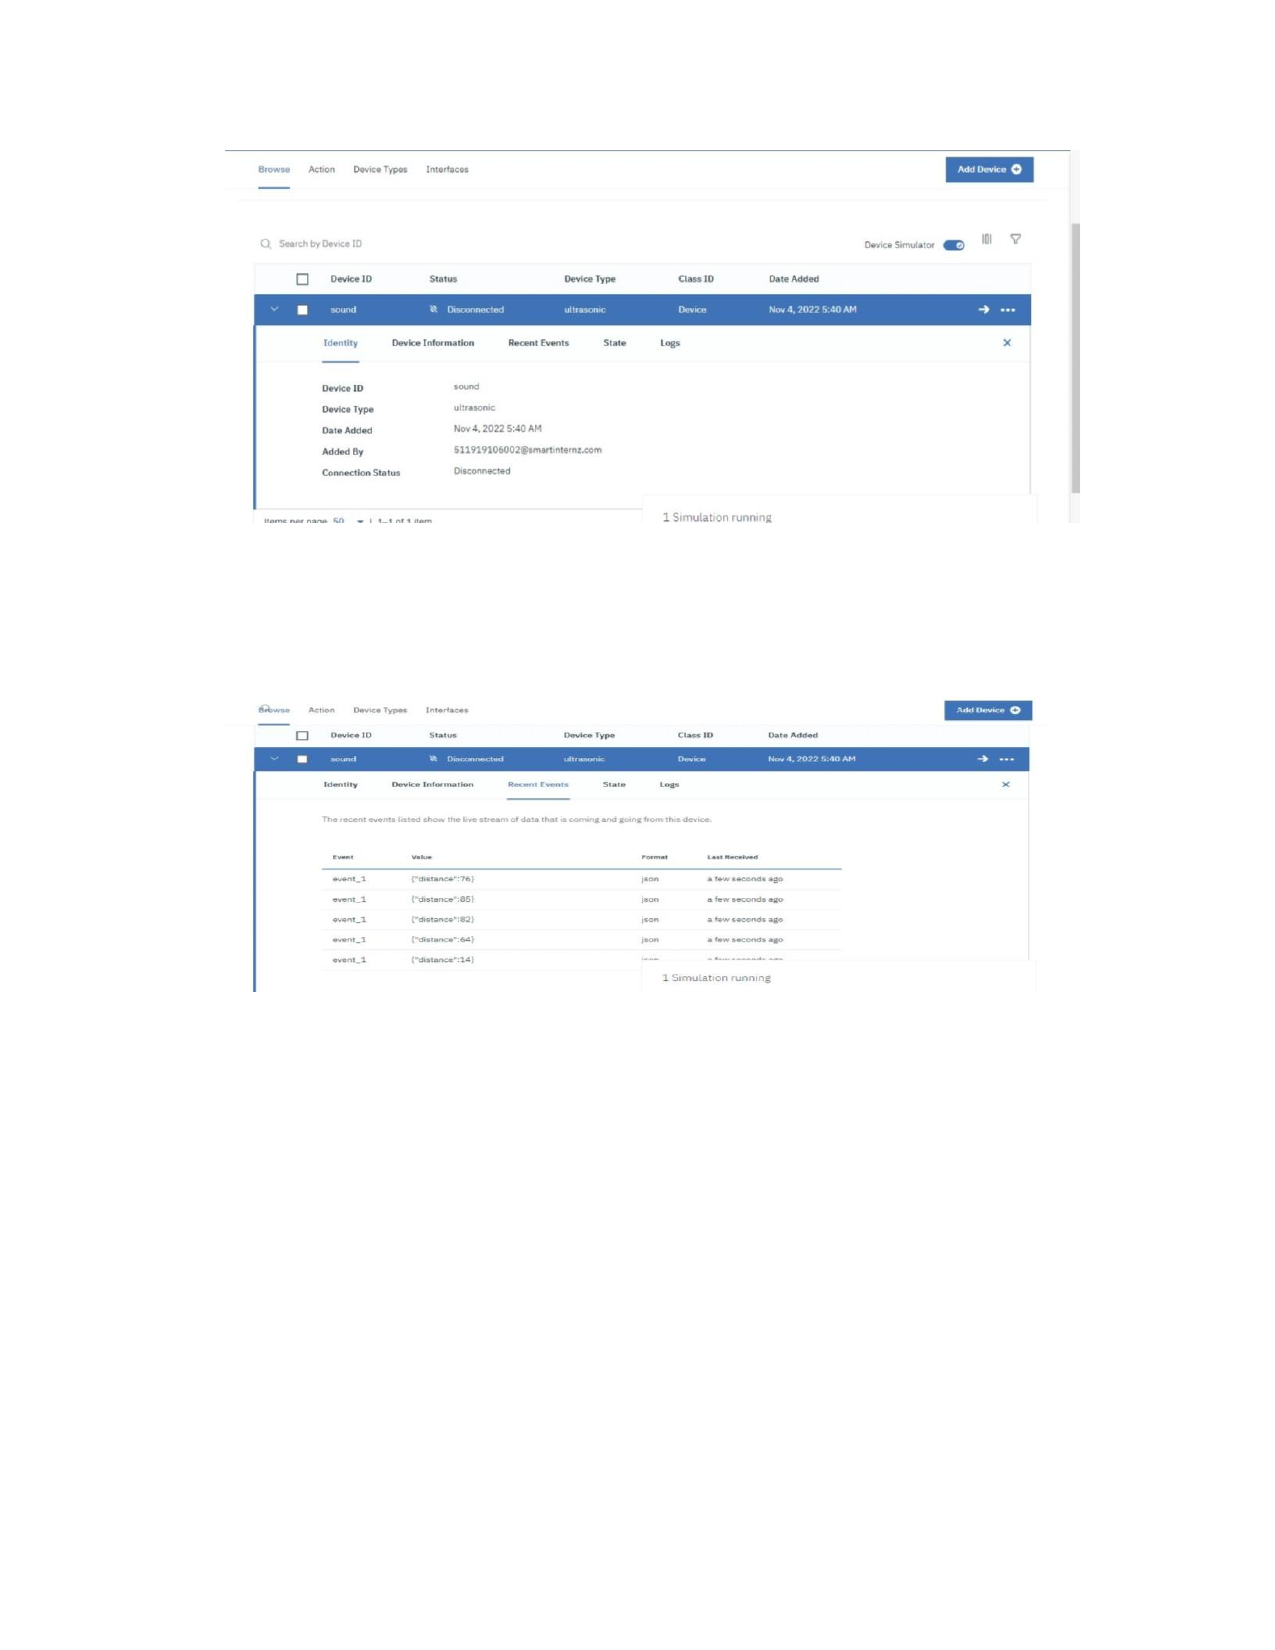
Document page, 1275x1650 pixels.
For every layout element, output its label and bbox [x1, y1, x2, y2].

picture [225, 150, 1081, 523]
picture [225, 697, 1050, 992]
